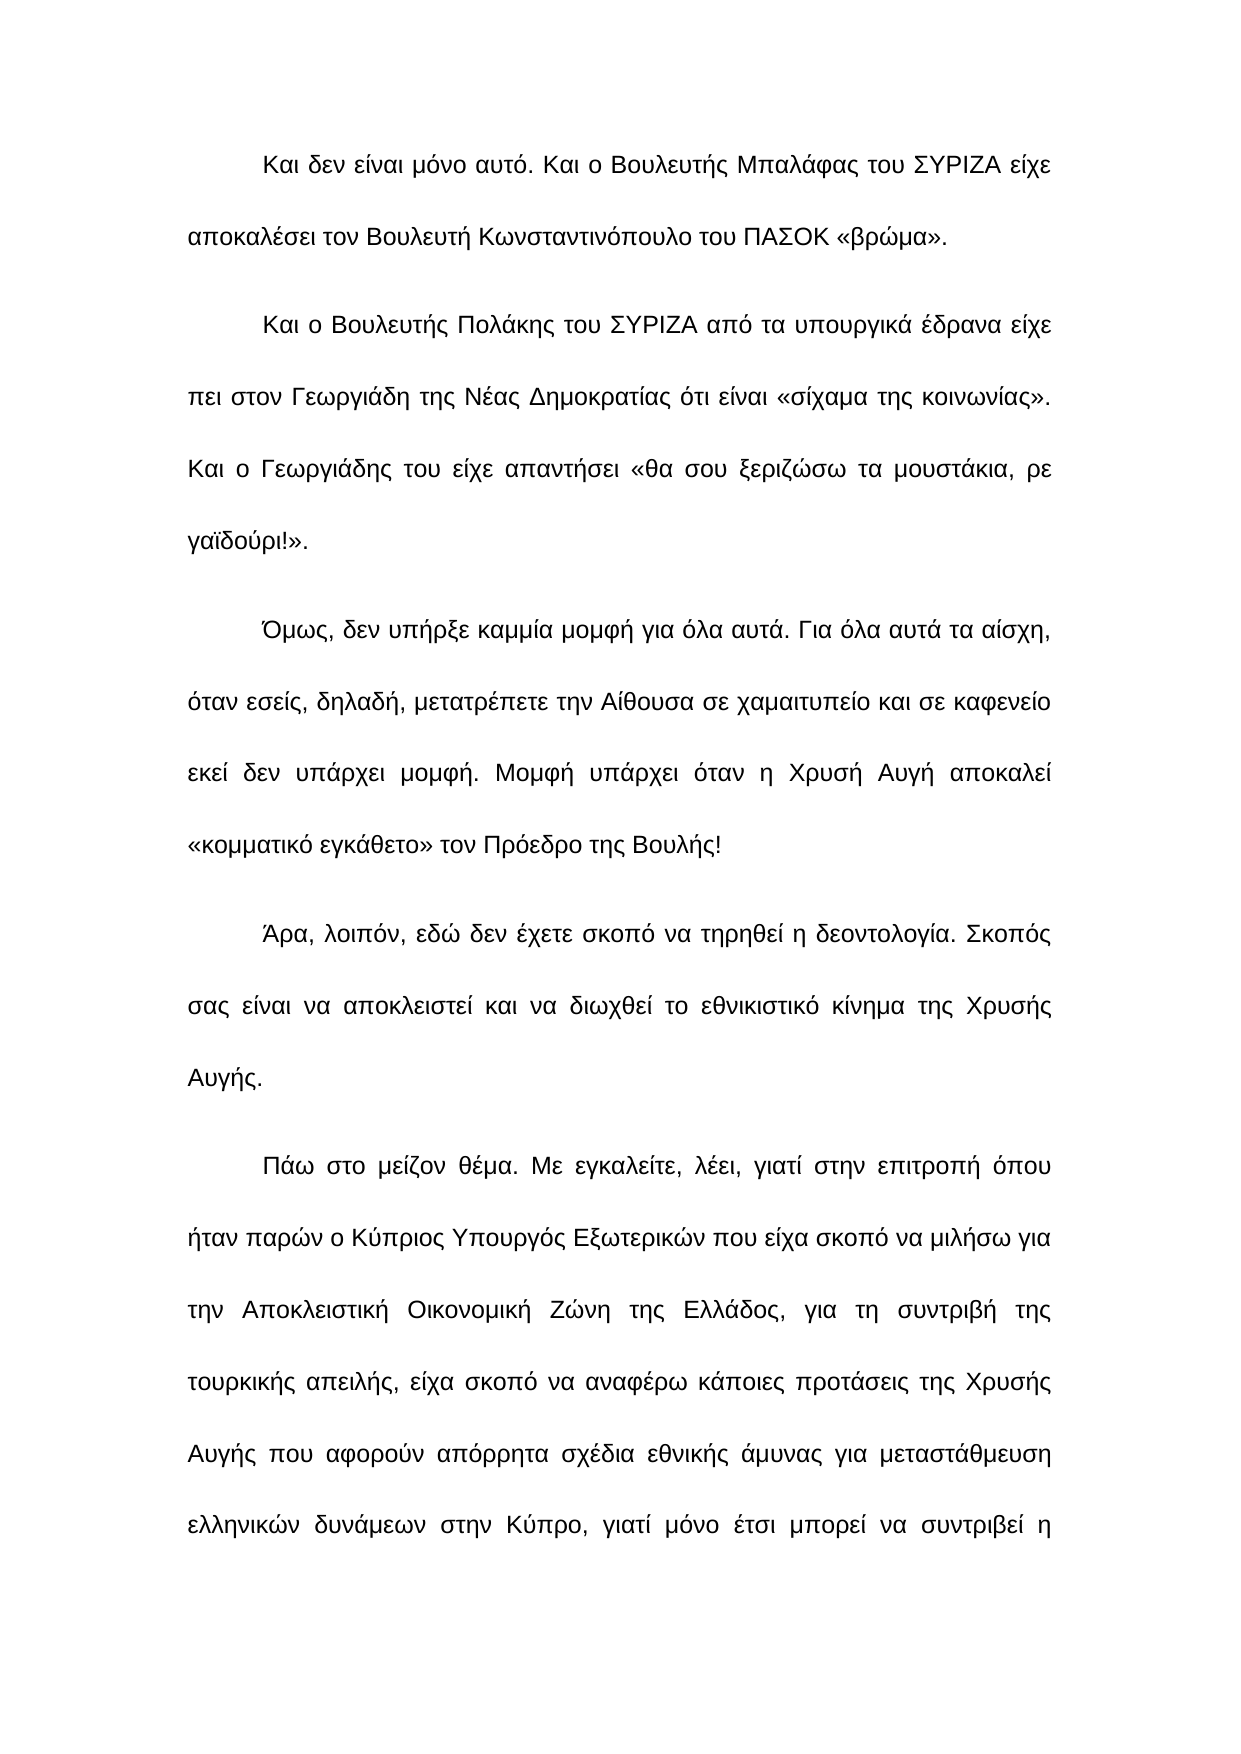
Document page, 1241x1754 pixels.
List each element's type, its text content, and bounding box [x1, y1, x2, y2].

text Άρα, λοιπόν, εδώ δεν έχετε σκοπό να τηρηθεί η δεοντολογία. Σκοπός σας είναι να αποκλειστεί και να διωχθεί το εθνικιστικό κίνημα της Χρυσής Αυγής. [187, 919, 1053, 1091]
text Όμως, δεν υπήρξε καμμία μομφή για όλα αυτά. Για όλα αυτά τα αίσχη, όταν εσείς, δηλαδή, μετατρέπετε την Αίθουσα σε χαμαιτυπείο και σε καφενείο εκεί δεν υπάρχει μομφή. Μομφή υπάρχει όταν η Χρυσή Αυγή αποκαλεί «κομματικό εγκάθετο» τον Πρόεδρο της Βουλής! [187, 614, 1053, 859]
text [187, 1151, 1053, 1539]
text Και ο Βουλευτής Πολάκης του ΣΥΡΙΖΑ από τα υπουργικά έδρανα είχε πει στον Γεωργιάδη της Νέας Δημοκρατίας ότι είναι «σίχαμα της κοινωνίας». Και ο Γεωργιάδης του είχε απαντήσει «θα σου ξεριζώσω τα μουστάκια, ρε γαϊδούρι!». [187, 310, 1053, 555]
text Και δεν είναι μόνο αυτό. Και ο Βουλευτής Μπαλάφας του ΣΥΡΙΖΑ είχε αποκαλέσει τον Βουλευτή Κωνσταντινόπουλο του ΠΑΣΟΚ «βρώμα». [187, 150, 1053, 251]
